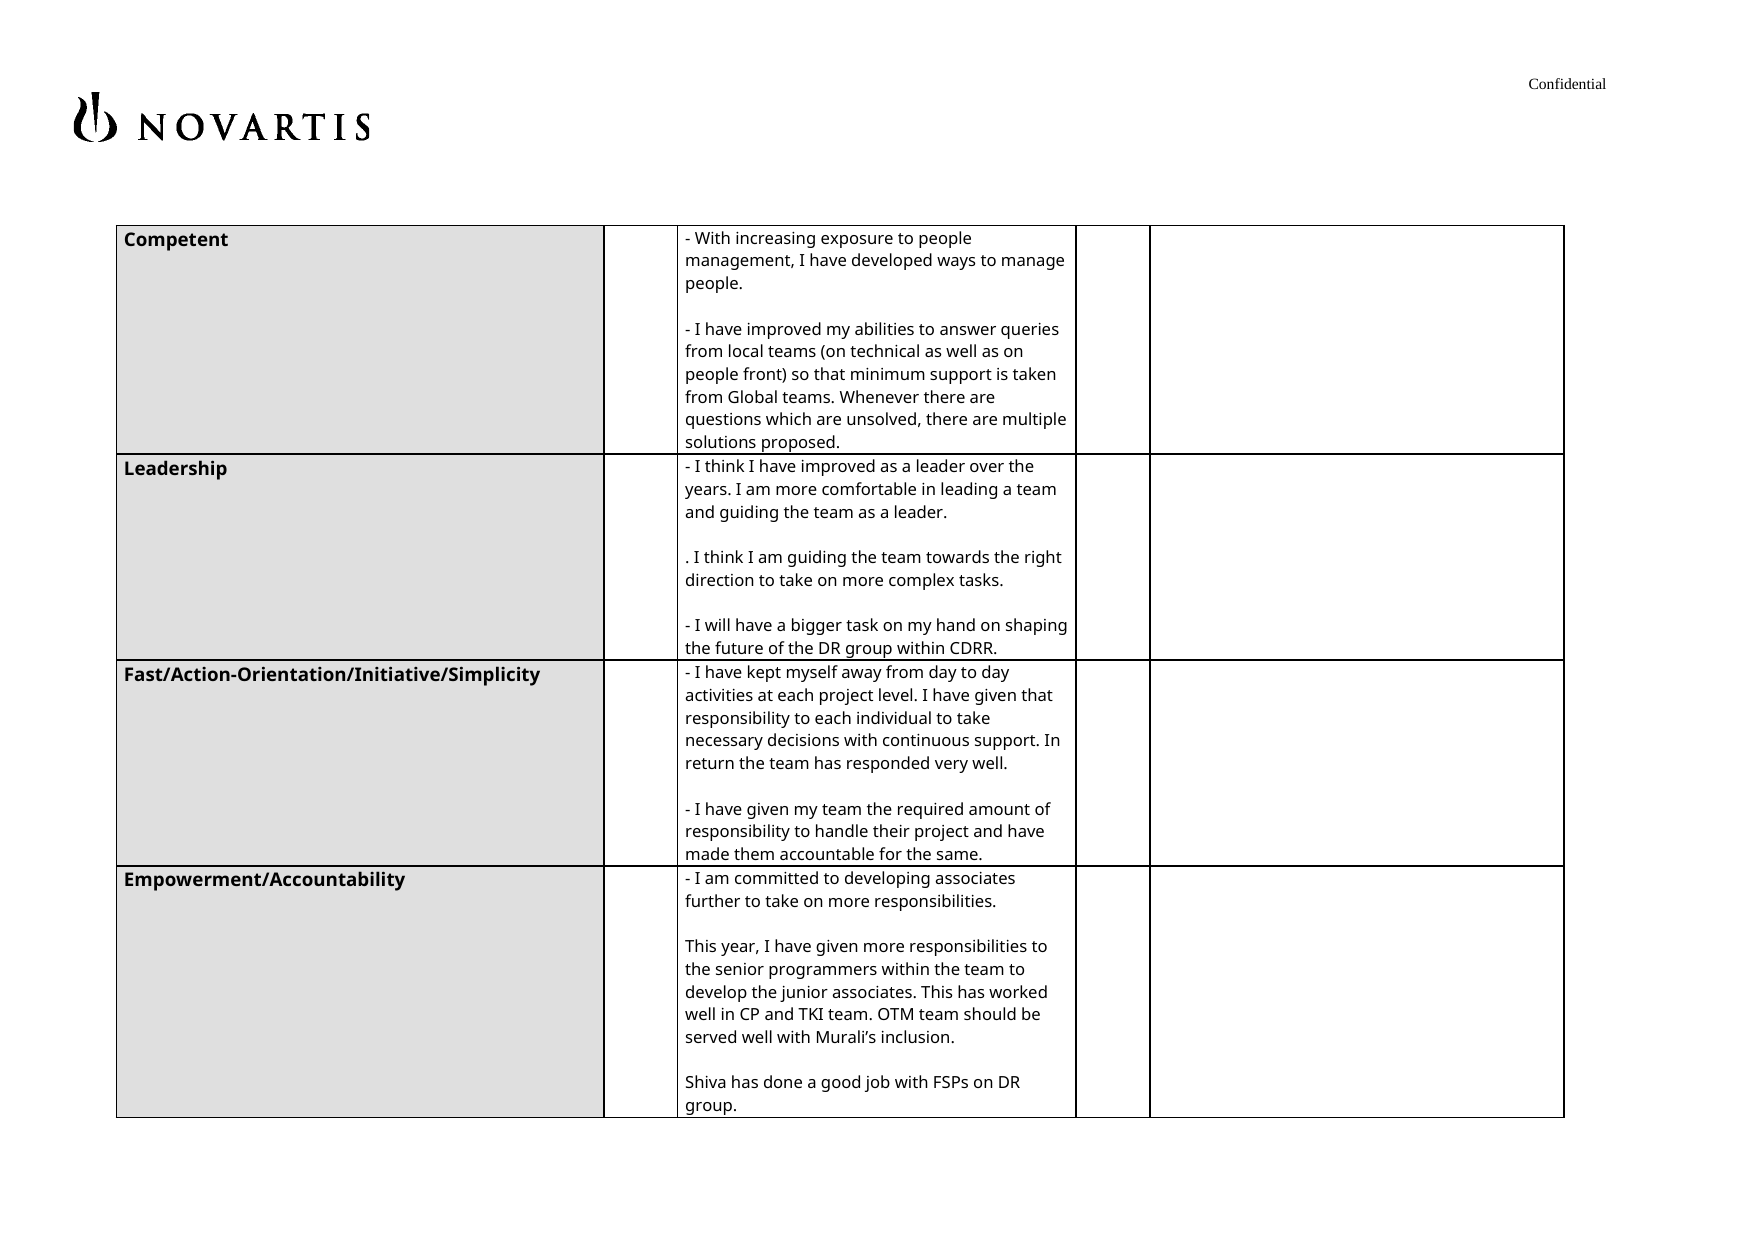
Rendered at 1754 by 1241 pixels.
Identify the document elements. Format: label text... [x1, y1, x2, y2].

table_cell [605, 867, 677, 1117]
table_cell Empowerment/Accountability [117, 867, 603, 1117]
table_cell [1077, 455, 1149, 659]
table_cell [605, 661, 677, 865]
table_cell Competent [117, 226, 603, 453]
picture [73, 92, 370, 142]
table_cell [1151, 226, 1563, 453]
table_cell [1151, 661, 1563, 865]
table_cell [1077, 867, 1149, 1117]
table_cell Fast/Action-Orientation/Initiative/Simplicity [117, 661, 603, 865]
table_cell - I think I have improved as a leader over the years. I am more comfortable in leading a team and guiding the team as a leader. . I think I am guiding the team towards the right direction to take on more complex tasks. - I will have a bigger task on my hand on shaping the future of the DR group within CDRR. [678, 455, 1075, 659]
table_cell [1077, 226, 1149, 453]
table_cell [605, 226, 677, 453]
table_cell - I have kept myself away from day to day activities at each project level. I have given that responsibility to each individual to take necessary decisions with continuous support. In return the team has responded very well. - I have given my team the required amount of responsibility to handle their project and have made them accountable for the same. [678, 661, 1075, 865]
table_cell [605, 455, 677, 659]
table_cell - With increasing exposure to people management, I have developed ways to manage people. - I have improved my abilities to answer queries from local teams (on technical as well as on people front) so that minimum support is taken from Global teams. Whenever there are questions which are unsolved, there are multiple solutions proposed. [678, 226, 1075, 453]
table_cell [1151, 455, 1563, 659]
table_cell Leadership [117, 455, 603, 659]
table_cell - I am committed to developing associates further to take on more responsibilities. This year, I have given more responsibilities to the senior programmers within the team to develop the junior associates. This has worked well in CP and TKI team. OTM team should be served well with Murali’s inclusion. Shiva has done a good job with FSPs on DR group. [678, 867, 1075, 1117]
table_cell [1151, 867, 1563, 1117]
table_cell [1077, 661, 1149, 865]
